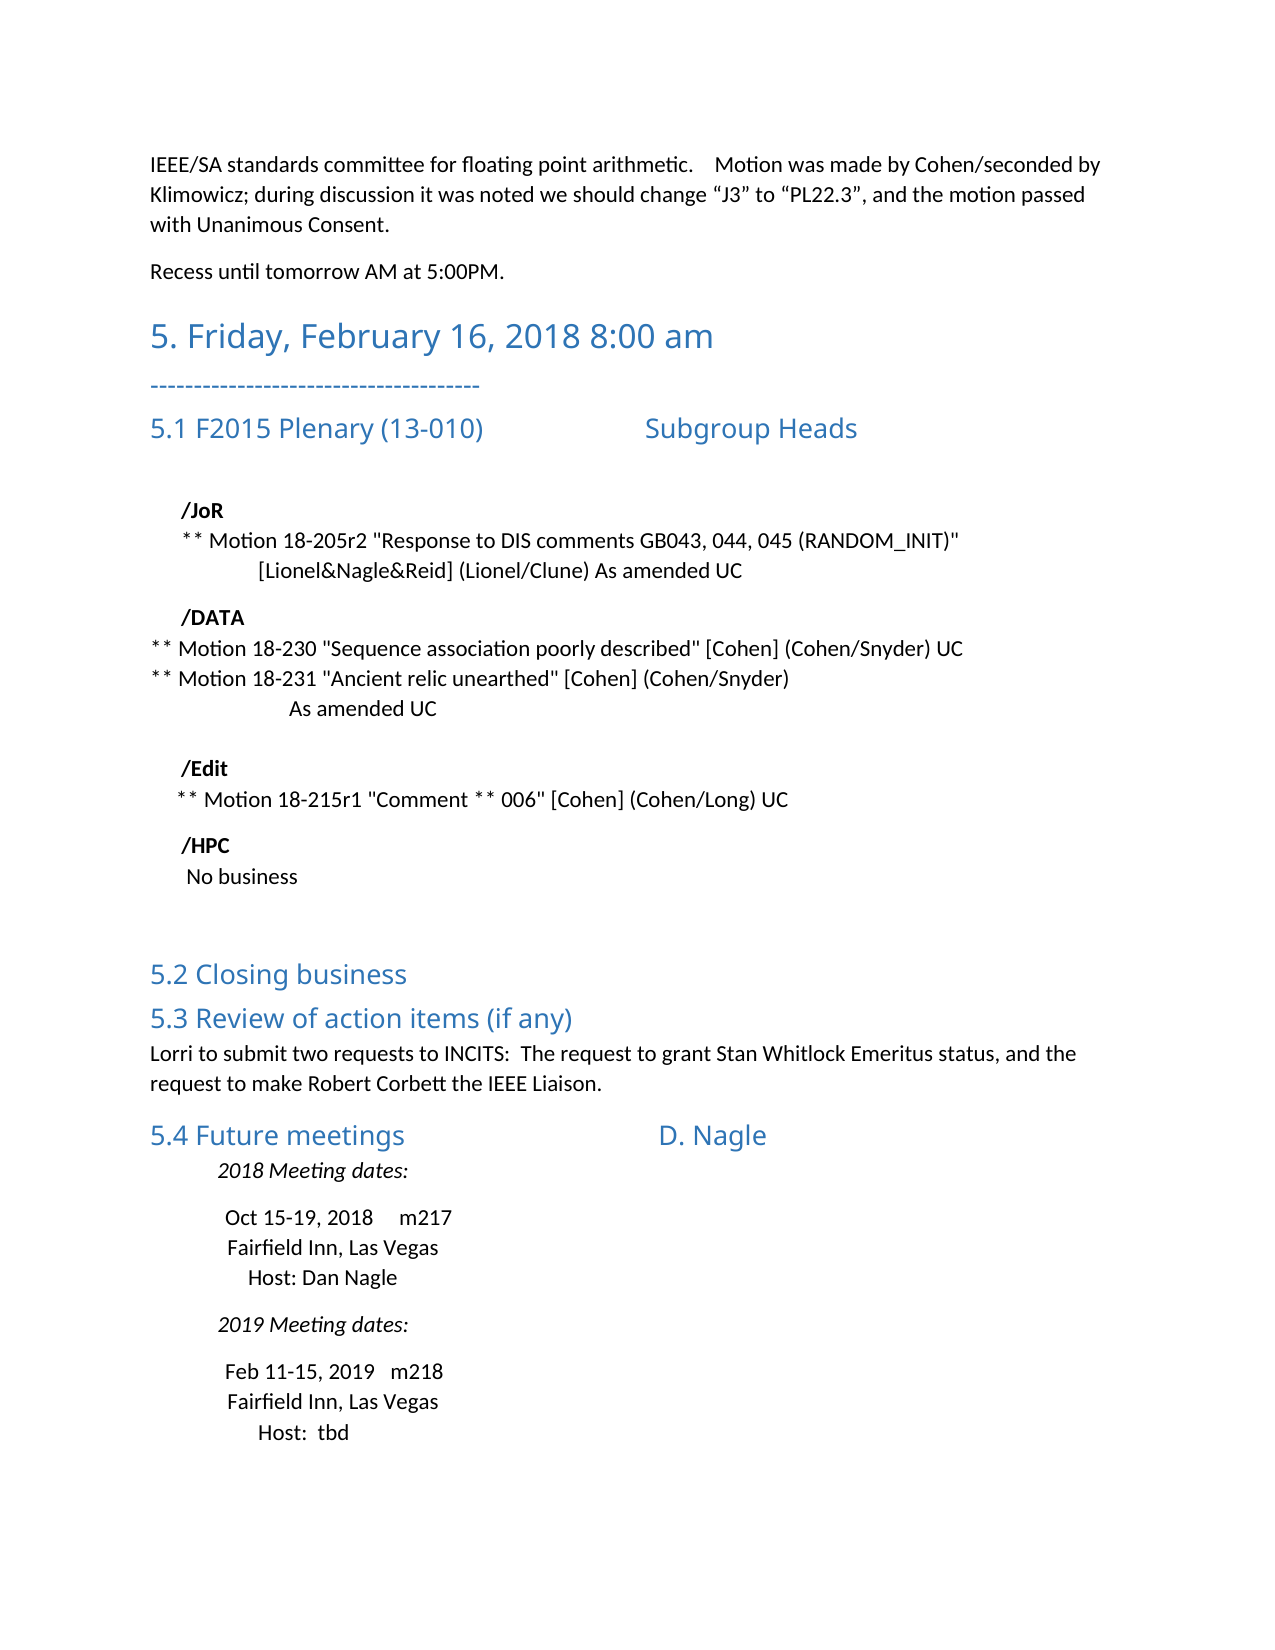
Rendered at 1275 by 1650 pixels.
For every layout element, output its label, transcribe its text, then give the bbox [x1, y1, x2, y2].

text Oct 15-19, 2018 m217 Fairfield Inn, Las Vegas Host: Dan Nagle [150, 1203, 1125, 1292]
text Recess until tomorrow AM at 5:00PM. [150, 257, 1125, 285]
subtitle 5.2 Closing business [150, 956, 1125, 992]
subtitle -------------------------------------- [150, 366, 1125, 402]
subtitle 5. Friday, February 16, 2018 8:00 am [150, 312, 1125, 358]
subtitle 5.4 Future meetings D. Nagle [150, 1116, 1125, 1153]
text /JoR ** Motion 18-205r2 "Response to DIS comments GB043, 044, 045 (RANDOM_INIT)" [Lionel&Nagle&Reid] (Lionel/Clune) As amended UC [150, 496, 1125, 585]
text 2019 Meeting dates: [150, 1310, 1125, 1338]
text 2018 Meeting dates: [150, 1156, 1125, 1184]
text /DATA ** Motion 18-230 "Sequence association poorly described" [Cohen] (Cohen/Snyder) UC ** Motion 18-231 "Ancient relic unearthed" [Cohen] (Cohen/Snyder) As amended UC /Edit ** Motion 18-215r1 "Comment ** 006" [Cohen] (Cohen/Long) UC [150, 603, 1125, 813]
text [150, 150, 1125, 238]
subtitle 5.3 Review of action items (if any) [150, 999, 1125, 1036]
text Lorri to submit two requests to INCITS: The request to grant Stan Whitlock Emeritus status, and the request to make Robert Corbett the IEEE Liaison. [150, 1039, 1125, 1098]
subtitle 5.1 F2015 Plenary (13-010) Subgroup Heads [150, 409, 1125, 446]
text Feb 11-15, 2019 m218 Fairfield Inn, Las Vegas Host: tbd [150, 1357, 1125, 1446]
text /HPC No business [150, 832, 1125, 890]
